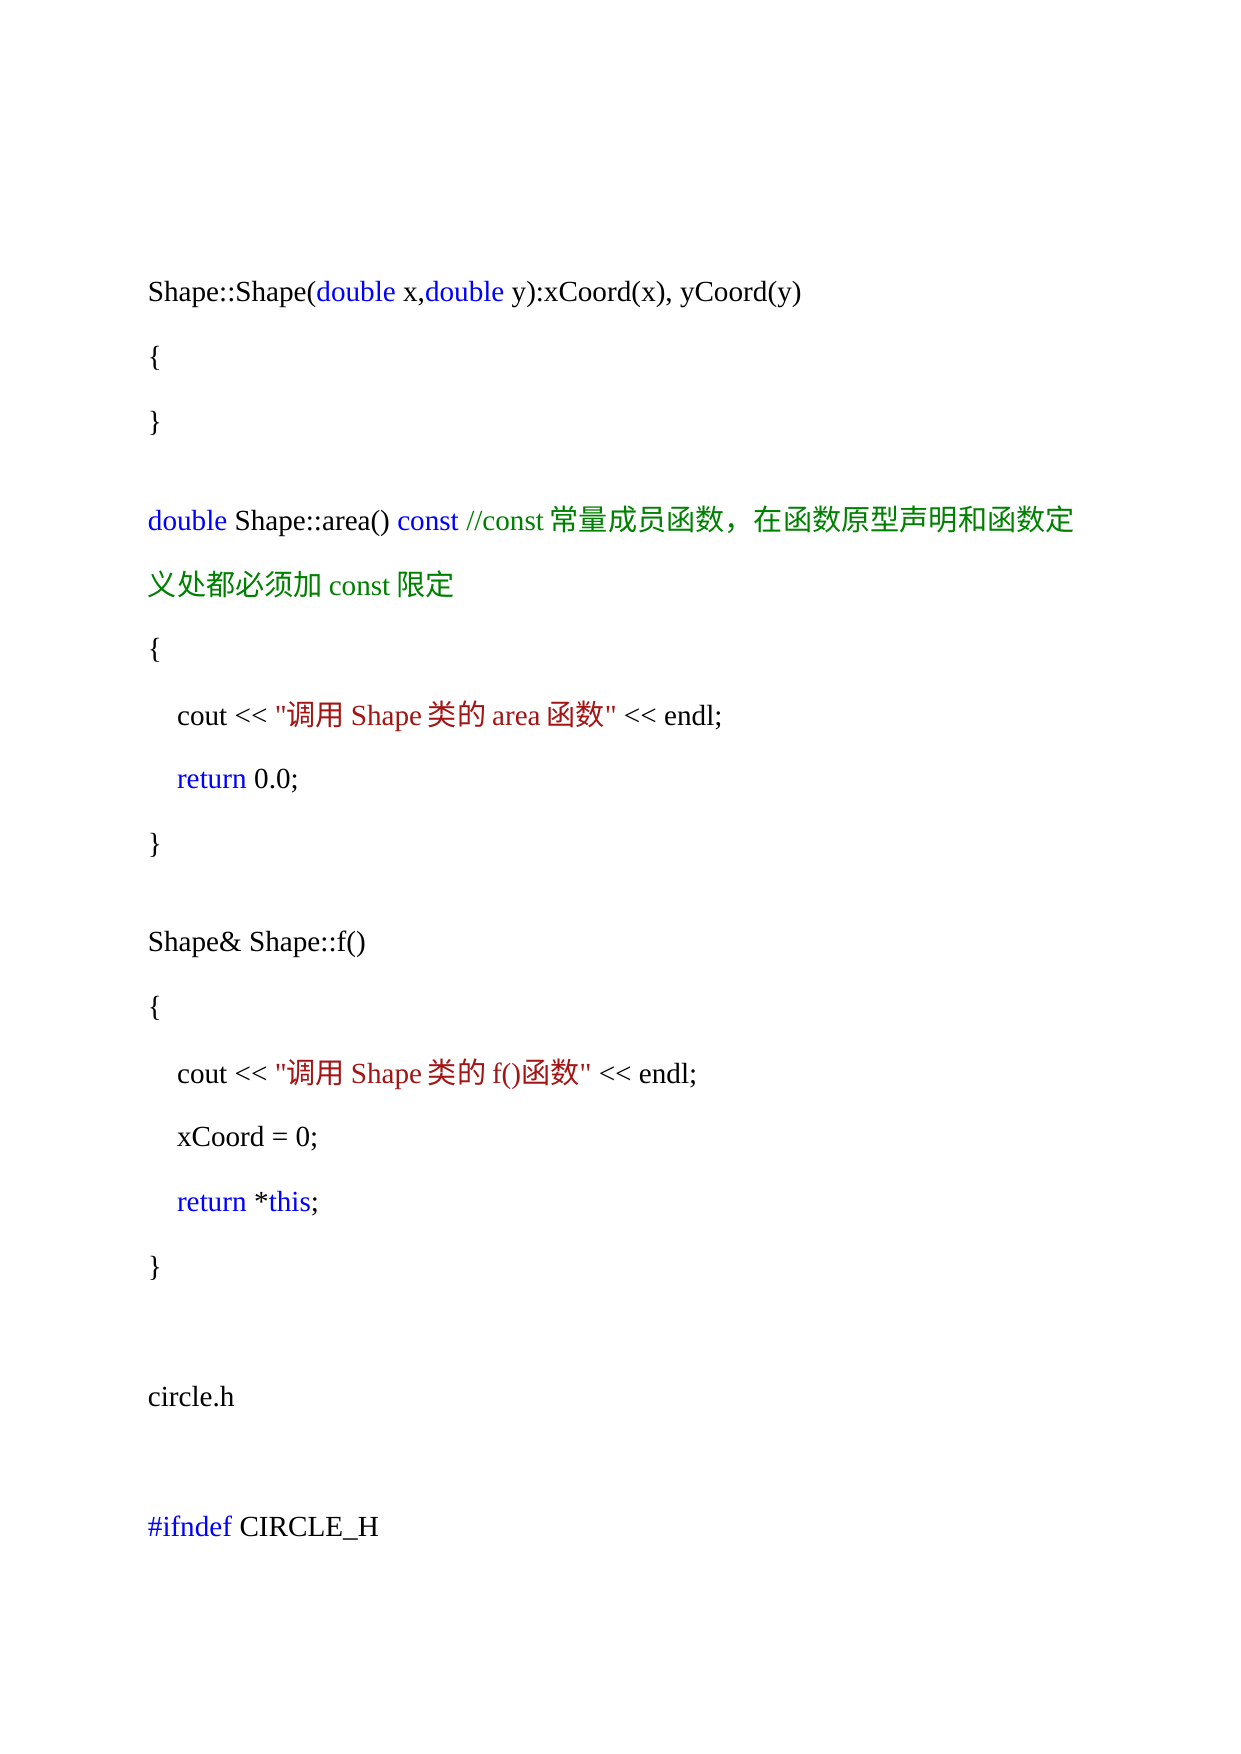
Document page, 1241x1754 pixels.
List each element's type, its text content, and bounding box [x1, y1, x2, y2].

text cout << "调用Shape类的area函数" << endl; [148, 680, 1092, 745]
text { [148, 323, 1092, 388]
text return 0.0; [148, 745, 1092, 810]
text cout << "调用Shape类的f()函数" << endl; [148, 1038, 1092, 1103]
text xCoord = 0; [148, 1103, 1092, 1168]
text { [148, 973, 1092, 1038]
text double Shape::area() const //const常量成员函数，在函数原型声明和函数定义处都必须加const限定 [148, 485, 1092, 615]
text } [148, 810, 1092, 875]
text return *this; [148, 1168, 1092, 1233]
text circle.h [148, 1363, 1092, 1428]
text { [148, 615, 1092, 680]
text #ifndef CIRCLE_H [148, 1493, 1092, 1558]
text Shape::Shape(double x,double y):xCoord(x), yCoord(y) [148, 258, 1092, 323]
text } [148, 1233, 1092, 1298]
text Shape& Shape::f() [148, 908, 1092, 973]
text } [148, 388, 1092, 453]
